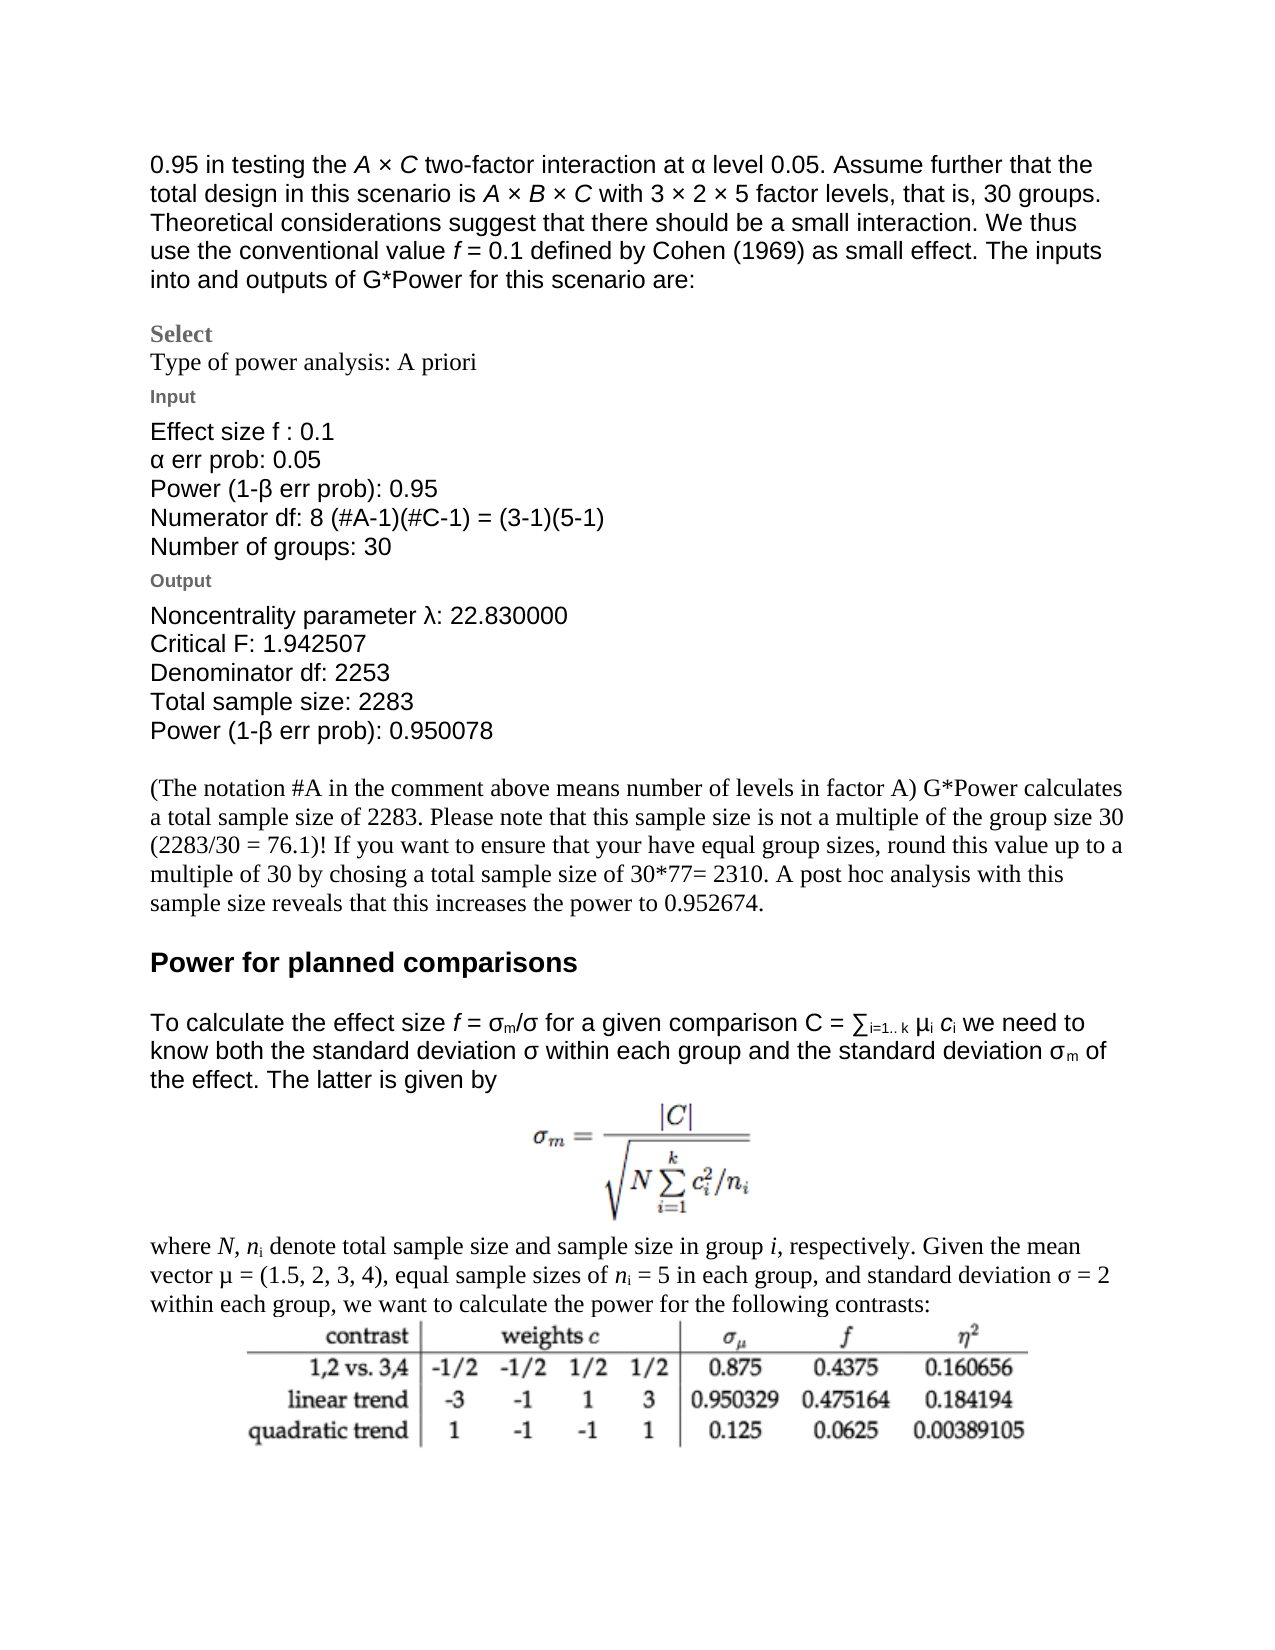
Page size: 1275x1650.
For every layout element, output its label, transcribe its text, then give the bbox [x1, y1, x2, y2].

text Effect size f : 0.1 α err prob: 0.05 Power (1-β err prob): 0.95 Numerator df: 8 (#A-1)(#C-1) = (3-1)(5-1) Number of groups: 30 [150, 417, 1125, 560]
text where N, ni denote total sample size and sample size in group i, respectively. Given the mean vector µ = (1.5, 2, 3, 4), equal sample sizes of ni = 5 in each group, and standard deviation σ = 2 within each group, we want to calculate the power for the following contrasts: [150, 1231, 1125, 1318]
text Type of power analysis: A priori [150, 347, 1125, 376]
picture [246, 1317, 1029, 1451]
picture [513, 1093, 762, 1232]
text (The notation #A in the comment above means number of levels in factor A) G*Power calculates a total sample size of 2283. Please note that this sample size is not a multiple of the group size 30 (2283/30 = 76.1)! If you want to ensure that your have equal group sizes, round this value up to a multiple of 30 by chosing a total sample size of 30*77= 2310. A post hoc analysis with this sample size reveals that this increases the power to 0.952674. [150, 773, 1125, 917]
text Noncentrality parameter λ: 22.830000 Critical F: 1.942507 Denominator df: 2253 Total sample size: 2283 Power (1-β err prob): 0.950078 [150, 601, 1125, 744]
text Select [150, 319, 1125, 347]
text Output [150, 570, 1125, 591]
text Power for planned comparisons [150, 946, 1125, 978]
text To calculate the effect size f = σm/σ for a given comparison C = ∑i=1.. k µi ci we need to know both the standard deviation σ within each group and the standard deviation σm of the effect. The latter is given by [150, 1008, 1125, 1094]
text Input [150, 386, 1125, 407]
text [150, 150, 1125, 294]
